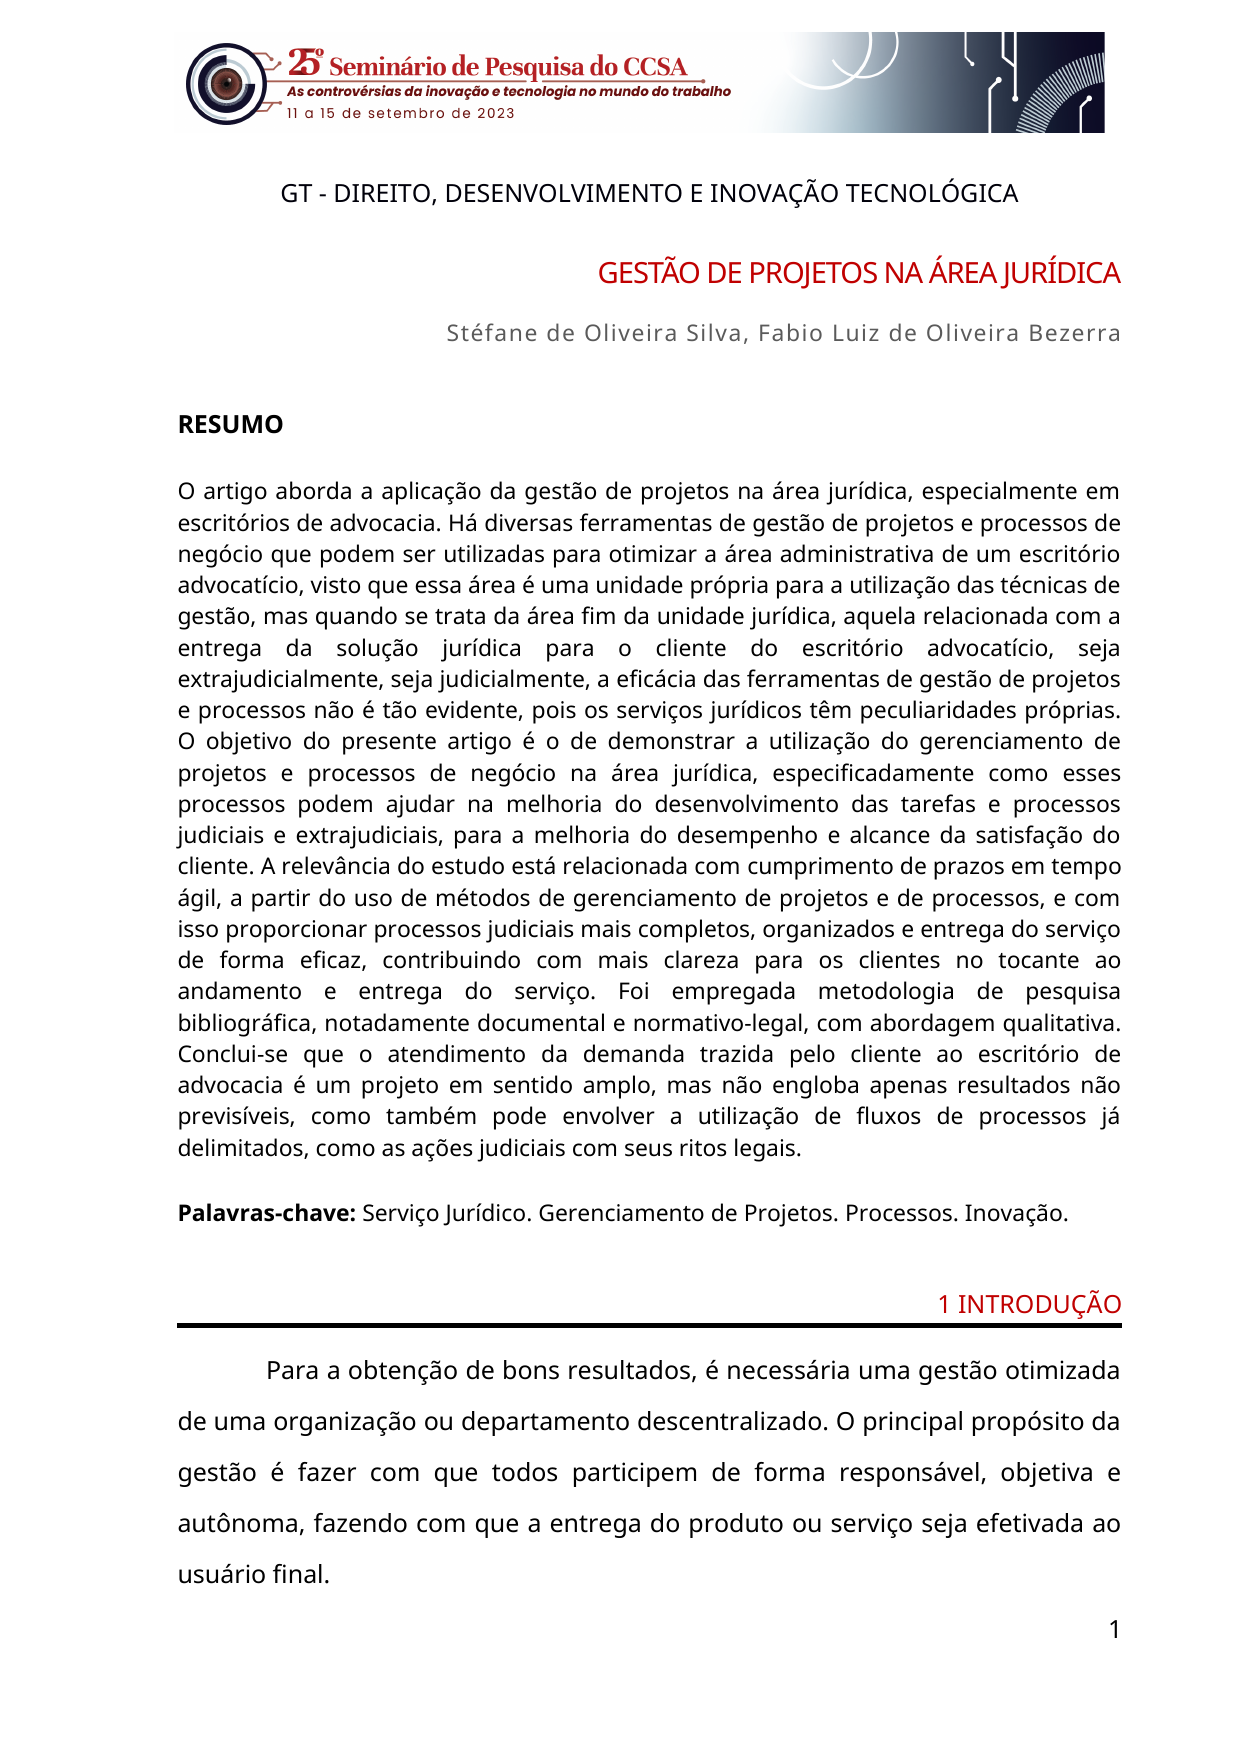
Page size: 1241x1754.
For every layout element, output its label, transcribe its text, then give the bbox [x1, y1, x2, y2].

subtitle Stéfane de Oliveira Silva, Fabio Luiz de Oliveira Bezerra [177, 317, 1122, 348]
text Para a obtenção de bons resultados, é necessária uma gestão otimizada de uma organização ou departamento descentralizado. O principal propósito da gestão é fazer com que todos participem de forma responsável, objetiva e autônoma, fazendo com que a entrega do produto ou serviço seja efetivada ao usuário final. [177, 1353, 1122, 1591]
subtitle 1 INTRODUÇÃO [177, 1287, 1122, 1323]
text O artigo aborda a aplicação da gestão de projetos na área jurídica, especialmente em escritórios de advocacia. Há diversas ferramentas de gestão de projetos e processos de negócio que podem ser utilizadas para otimizar a área administrativa de um escritório advocatício, visto que essa área é uma unidade própria para a utilização das técnicas de gestão, mas quando se trata da área fim da unidade jurídica, aquela relacionada com a entrega da solução jurídica para o cliente do escritório advocatício, seja extrajudicialmente, seja judicialmente, a eficácia das ferramentas de gestão de projetos e processos não é tão evidente, pois os serviços jurídicos têm peculiaridades próprias. O objetivo do presente artigo é o de demonstrar a utilização do gerenciamento de projetos e processos de negócio na área jurídica, especificadamente como esses processos podem ajudar na melhoria do desenvolvimento das tarefas e processos judiciais e extrajudiciais, para a melhoria do desempenho e alcance da satisfação do cliente. A relevância do estudo está relacionada com cumprimento de prazos em tempo ágil, a partir do uso de métodos de gerenciamento de projetos e de processos, e com isso proporcionar processos judiciais mais completos, organizados e entrega do serviço de forma eficaz, contribuindo com mais clareza para os clientes no tocante ao andamento e entrega do serviço. Foi empregada metodologia de pesquisa bibliográfica, notadamente documental e normativo-legal, com abordagem qualitativa. Conclui-se que o atendimento da demanda trazida pelo cliente ao escritório de advocacia é um projeto em sentido amplo, mas não engloba apenas resultados não previsíveis, como também pode envolver a utilização de fluxos de processos já delimitados, como as ações judiciais com seus ritos legais. [177, 475, 1122, 1163]
picture [173, 32, 1105, 133]
text Palavras-chave: Serviço Jurídico. Gerenciamento de Projetos. Processos. Inovação. [177, 1197, 1122, 1228]
text Resumo [177, 407, 1122, 441]
text GT - DIREITO, DESENVOLVIMENTO E INOVAÇÃO TECNOLÓGICA [177, 176, 1122, 210]
title GESTÃO DE PROJETOS NA ÁREA JURÍDICA [177, 252, 1122, 292]
